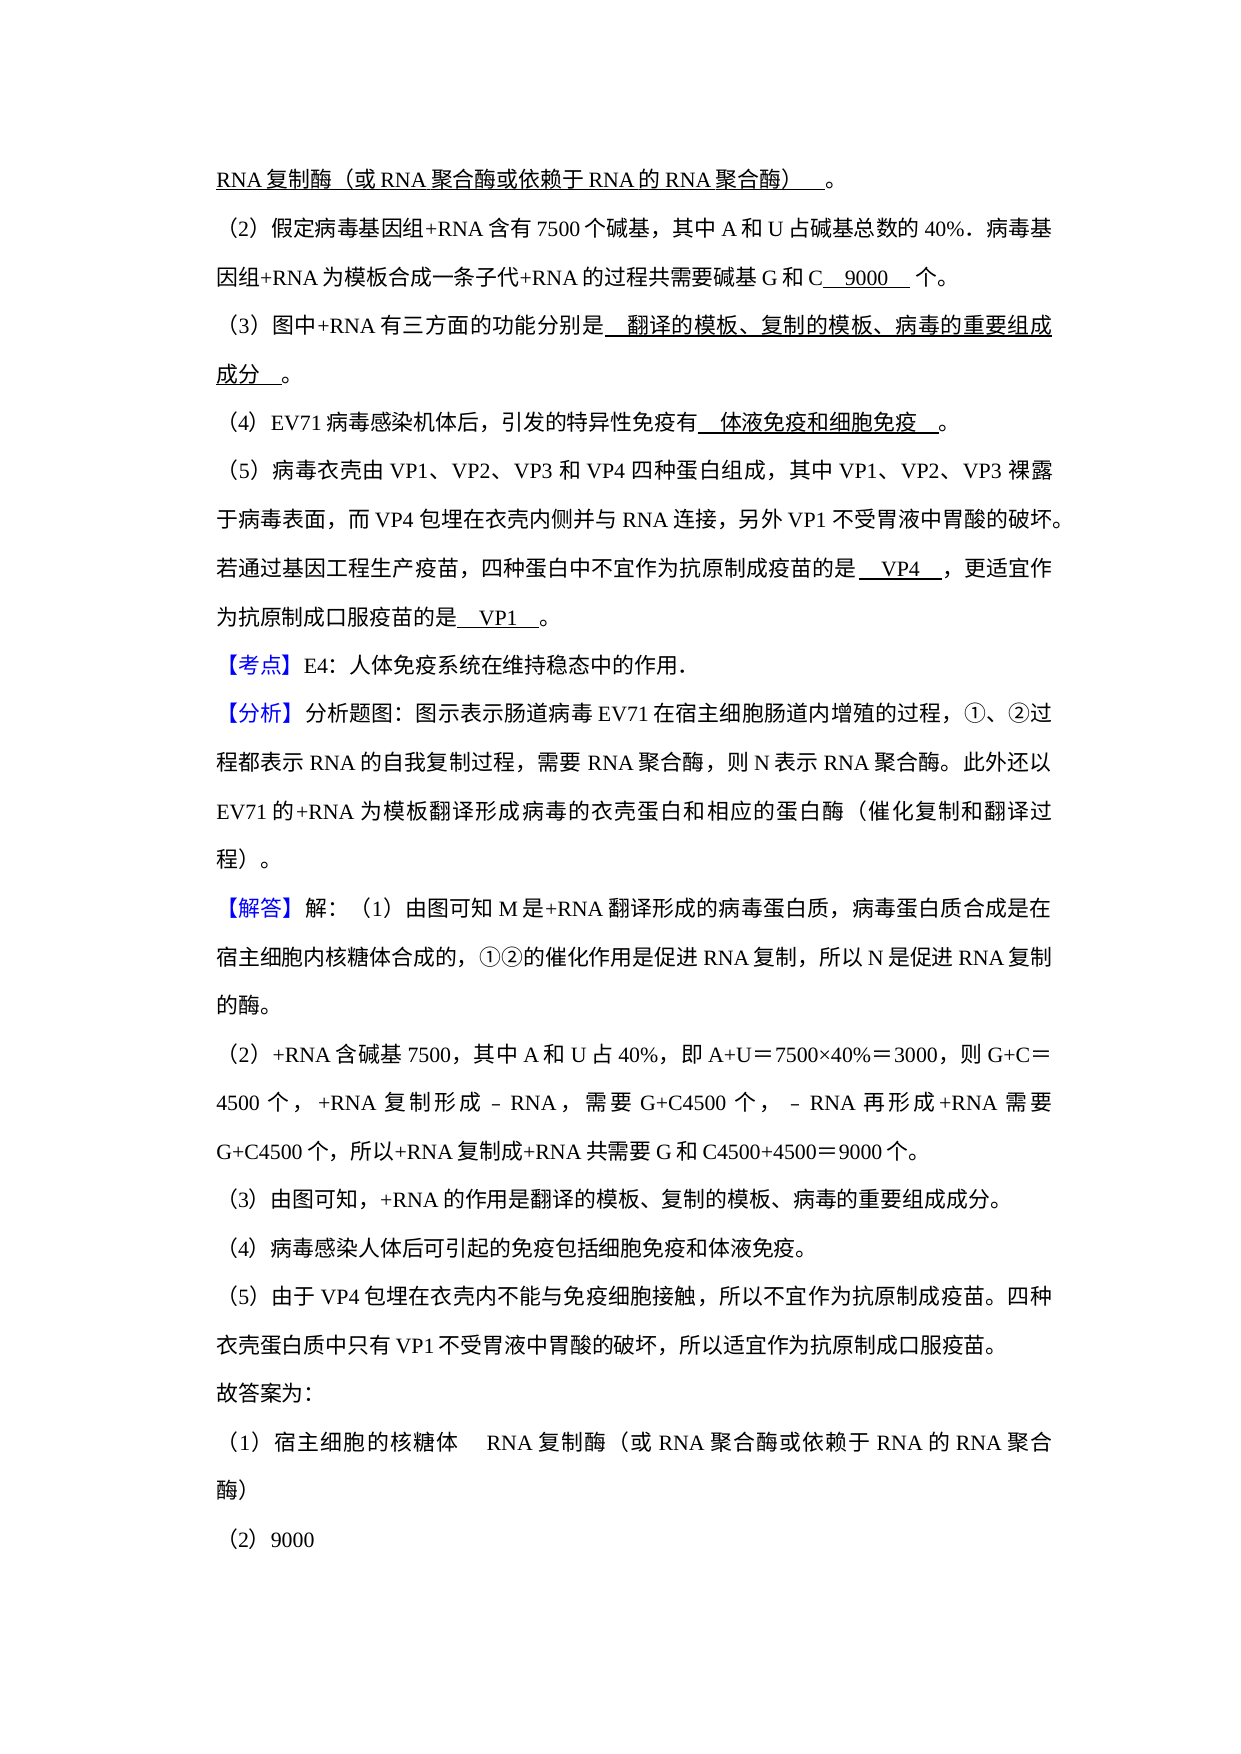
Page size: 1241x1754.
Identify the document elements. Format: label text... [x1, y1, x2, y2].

text （3）图中+RNA有三方面的功能分别是 翻译的模板、复制的模板、病毒的重要组成成分 。 [216, 307, 1053, 389]
text 故答案为： [216, 1376, 1053, 1408]
text （4）EV71病毒感染机体后，引发的特异性免疫有 体液免疫和细胞免疫 。 [216, 404, 1053, 437]
text （2）假定病毒基因组+RNA含有7500个碱基，其中A和U占碱基总数的40%．病毒基因组+RNA 为模板合成一条子代+RNA 的过程共需要碱基G和C 9000 个。 [216, 210, 1053, 292]
text （1）宿主细胞的核糖体 RNA复制酶（或RNA聚合酶或依赖于RNA的RNA聚合酶） [216, 1424, 1053, 1505]
text （3）由图可知，+RNA的作用是翻译的模板、复制的模板、病毒的重要组成成分。 [216, 1182, 1053, 1214]
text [216, 162, 1053, 194]
text 【考点】E4：人体免疫系统在维持稳态中的作用．菁优网版权所有 [216, 647, 1053, 680]
text （4）病毒感染人体后可引起的免疫包括细胞免疫和体液免疫。 [216, 1230, 1053, 1263]
text （2）9000 [216, 1521, 1053, 1554]
text （5）由于VP4包埋在衣壳内不能与免疫细胞接触，所以不宜作为抗原制成疫苗。四种衣壳蛋白质中只有VP1不受胃液中胃酸的破坏，所以适宜作为抗原制成口服疫苗。 [216, 1279, 1053, 1360]
text （5）病毒衣壳由VP1、VP2、VP3 和VP4 四种蛋白组成，其中VP1、VP2、VP3 裸露于病毒表面，而VP4 包埋在衣壳内侧并与RNA 连接，另外VP1 不受胃液中胃酸的破坏。若通过基因工程生产疫苗，四种蛋白中不宜作为抗原制成疫苗的是 VP4 ，更适宜作为抗原制成口服疫苗的是 VP1 。 [216, 453, 1053, 632]
text （2）+RNA含碱基7500，其中A和U占40%，即A+U＝7500×40%＝3000，则G+C＝4500个，+RNA复制形成﹣RNA，需要G+C4500个，﹣RNA再形成+RNA需要G+C4500个，所以+RNA复制成+RNA共需要G和C4500+4500＝9000个。 [216, 1036, 1053, 1166]
text 【分析】分析题图：图示表示肠道病毒EV71在宿主细胞肠道内增殖的过程，①、②过程都表示RNA的自我复制过程，需要RNA聚合酶，则N表示RNA聚合酶。此外还以EV71的+RNA为模板翻译形成病毒的衣壳蛋白和相应的蛋白酶（催化复制和翻译过程）。 [216, 696, 1053, 874]
text 【解答】解：（1）由图可知M是+RNA翻译形成的病毒蛋白质，病毒蛋白质合成是在宿主细胞内核糖体合成的，①②的催化作用是促进RNA复制，所以N是促进RNA复制的酶。 [216, 890, 1053, 1020]
